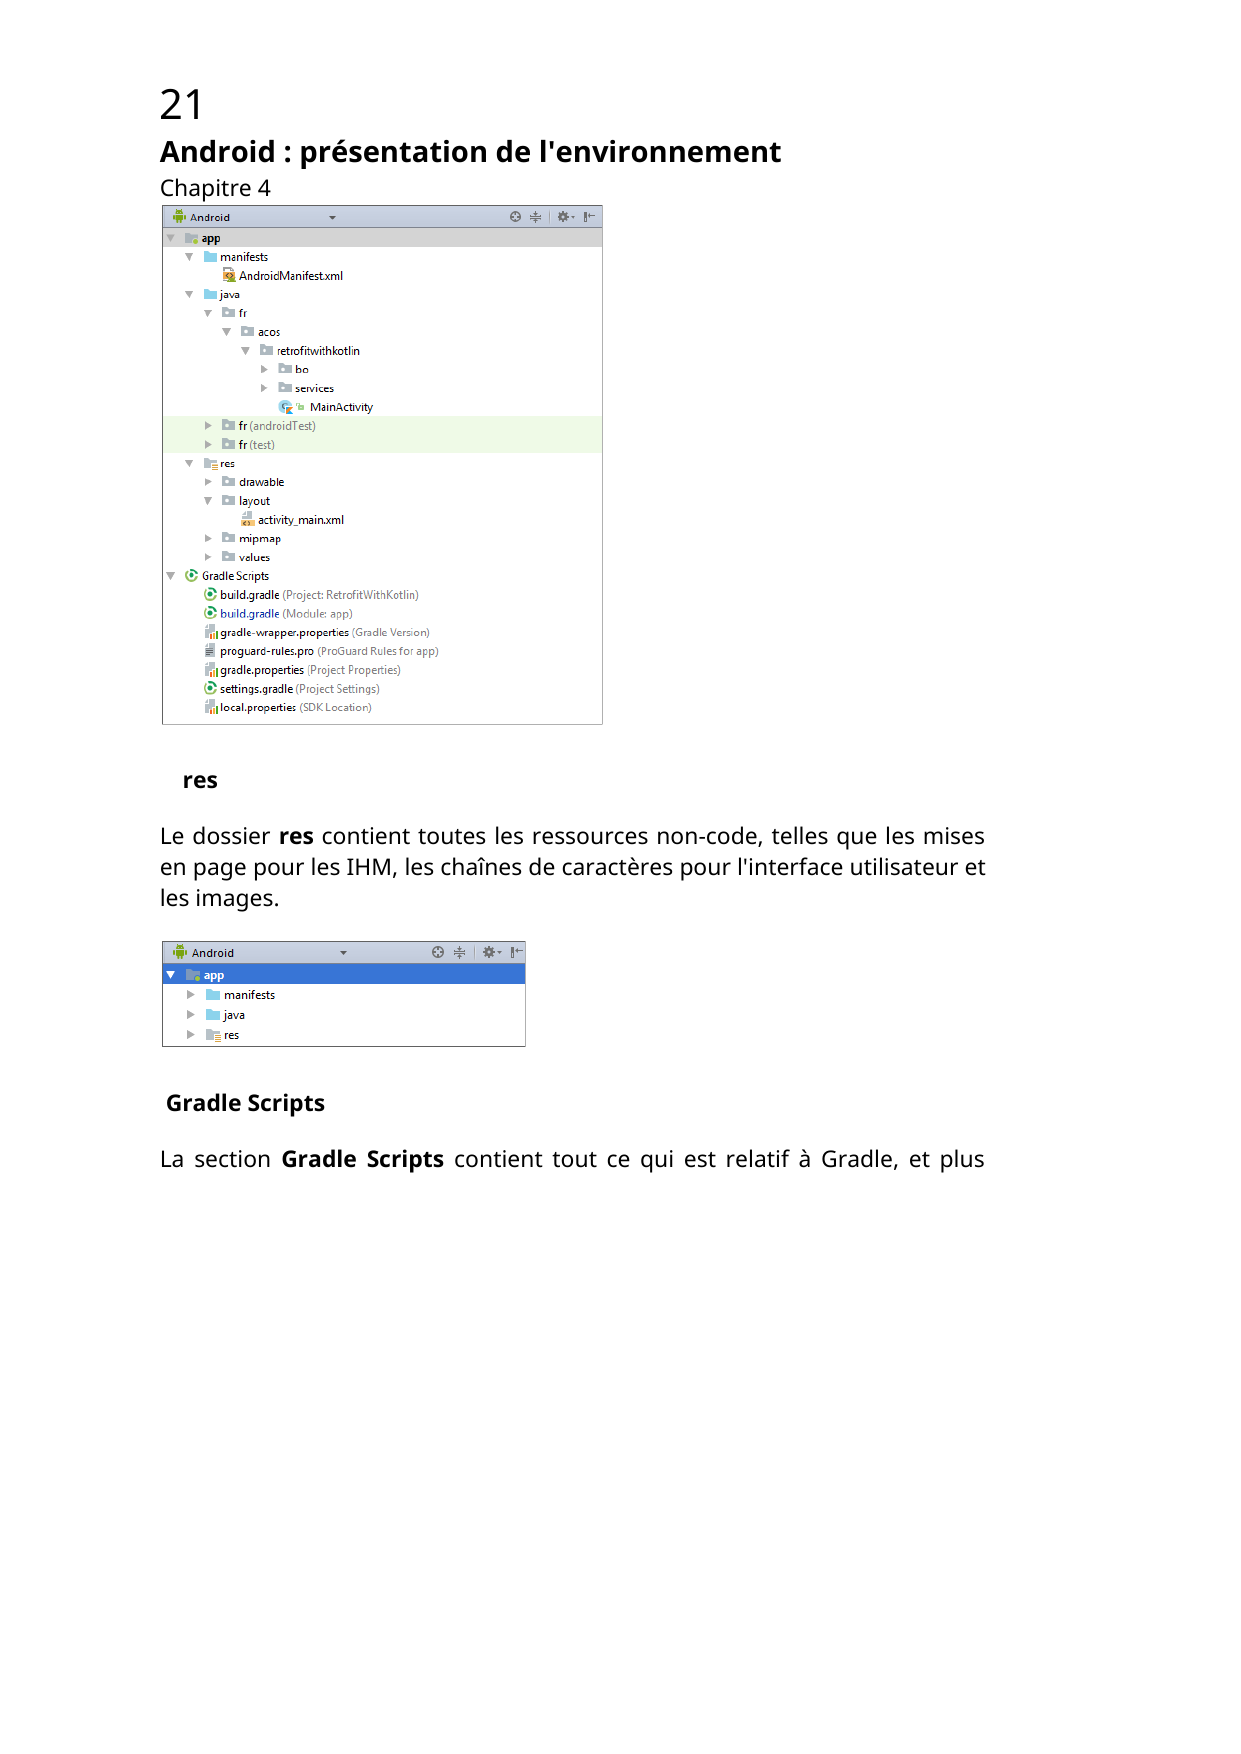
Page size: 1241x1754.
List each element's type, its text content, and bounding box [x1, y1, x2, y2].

text Le dossier res contient toutes les ressources non-code, telles que les mises en page pour les IHM, les chaînes de caractères pour l'interface utilisateur et les images. [159, 820, 986, 914]
list res [159, 764, 986, 795]
list Gradle Scripts [159, 1087, 986, 1118]
text La section Gradle Scripts contient tout ce qui est relatif à Gradle, et plus particulièrement les dépendances nécessaires à l'application. [159, 1143, 986, 1174]
